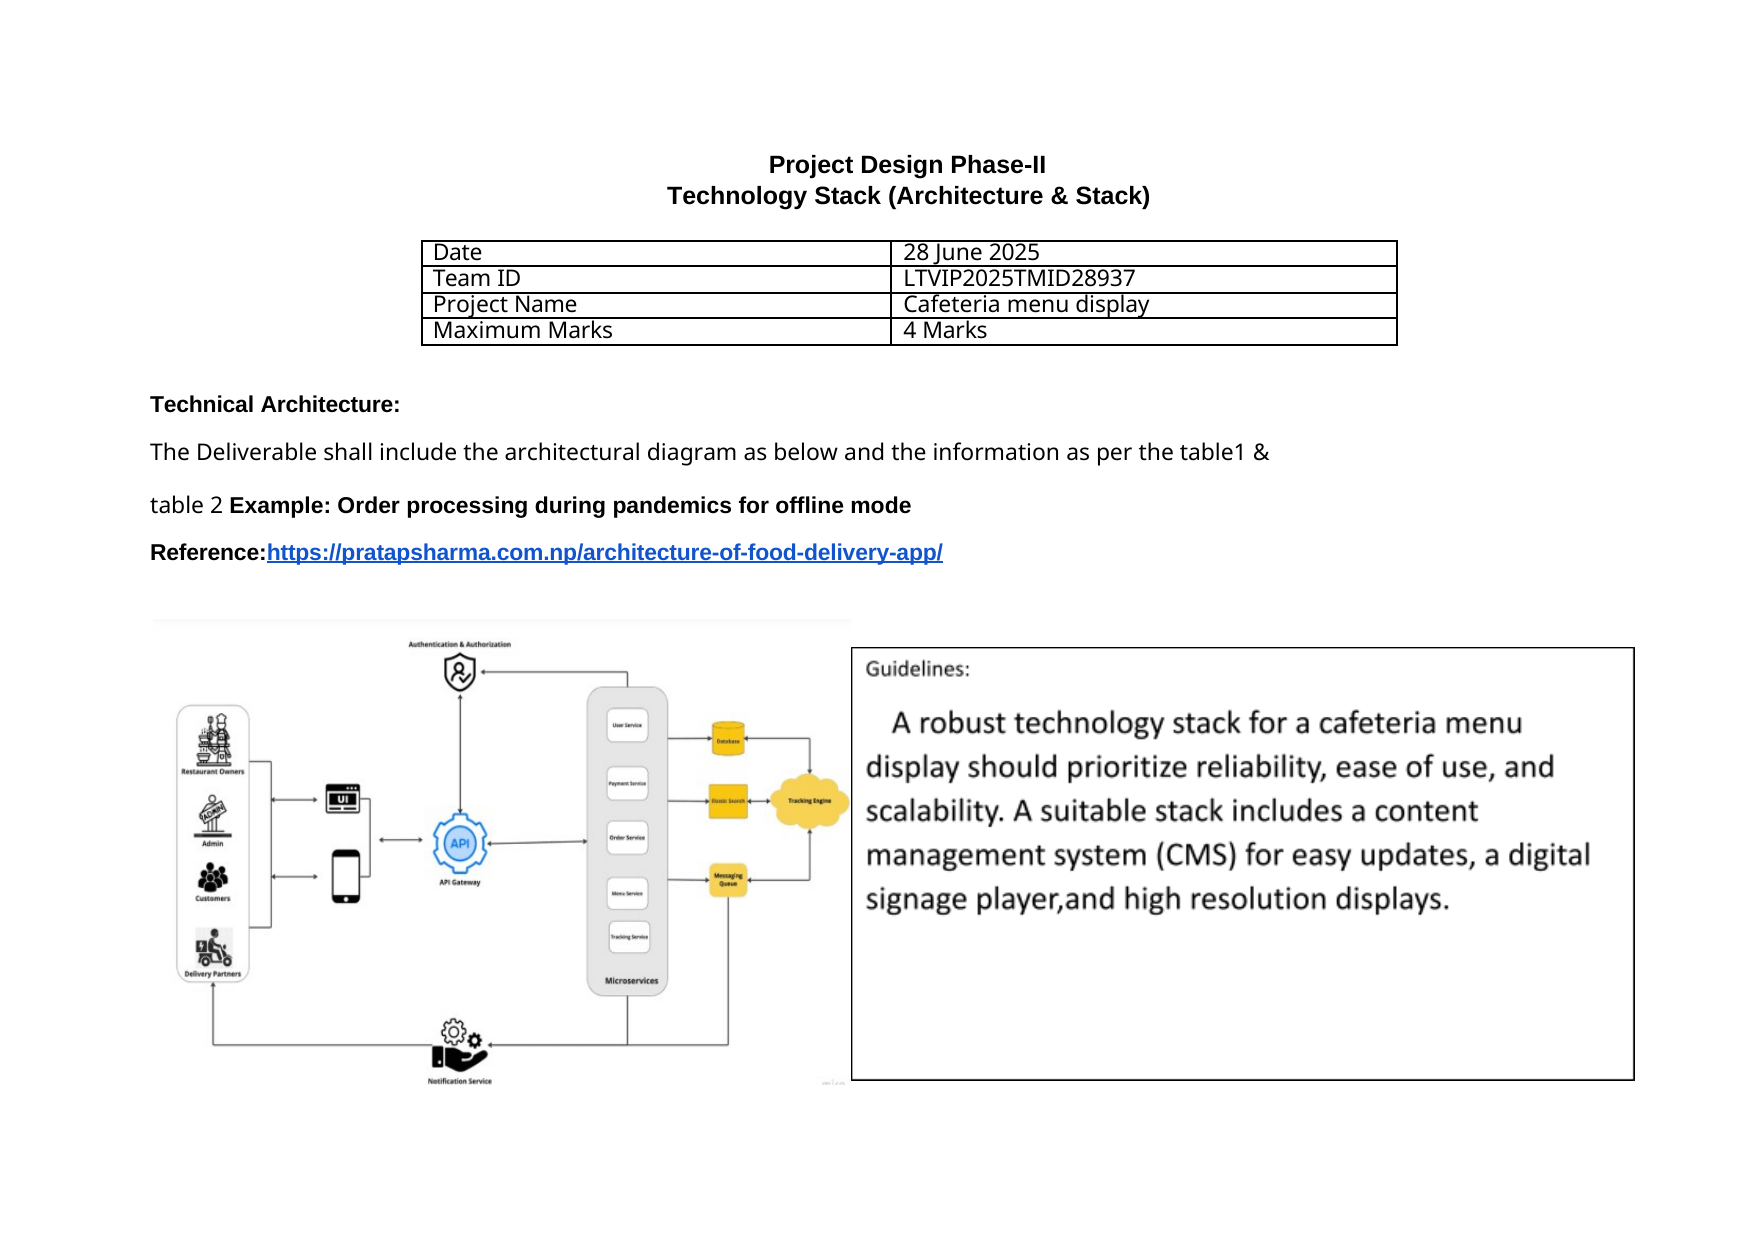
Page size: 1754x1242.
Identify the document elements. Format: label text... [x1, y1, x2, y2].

table_cell Maximum Marks [423, 319, 890, 344]
table_cell 4 Marks [892, 319, 1396, 344]
text Technical Architecture: [150, 391, 1636, 417]
table_header Date [423, 242, 890, 264]
title Project Design Phase-II Technology Stack (Architecture & Stack) [667, 150, 1173, 210]
text The Deliverable shall include the architectural diagram as below and the information as per the table1 & table 2 Example: Order processing during pandemics for offline mode Reference:https://pratapsharma.com.np/architecture-of-food-delivery-app/ [150, 436, 1274, 565]
table_header 28 June 2025 [892, 242, 1396, 264]
table_cell LTVIP2025TMID28937 [892, 267, 1396, 292]
table_cell Project Name [423, 294, 890, 317]
table_cell Team ID [423, 267, 890, 292]
table_cell Cafeteria menu display [892, 294, 1396, 317]
picture [153, 619, 1635, 1085]
